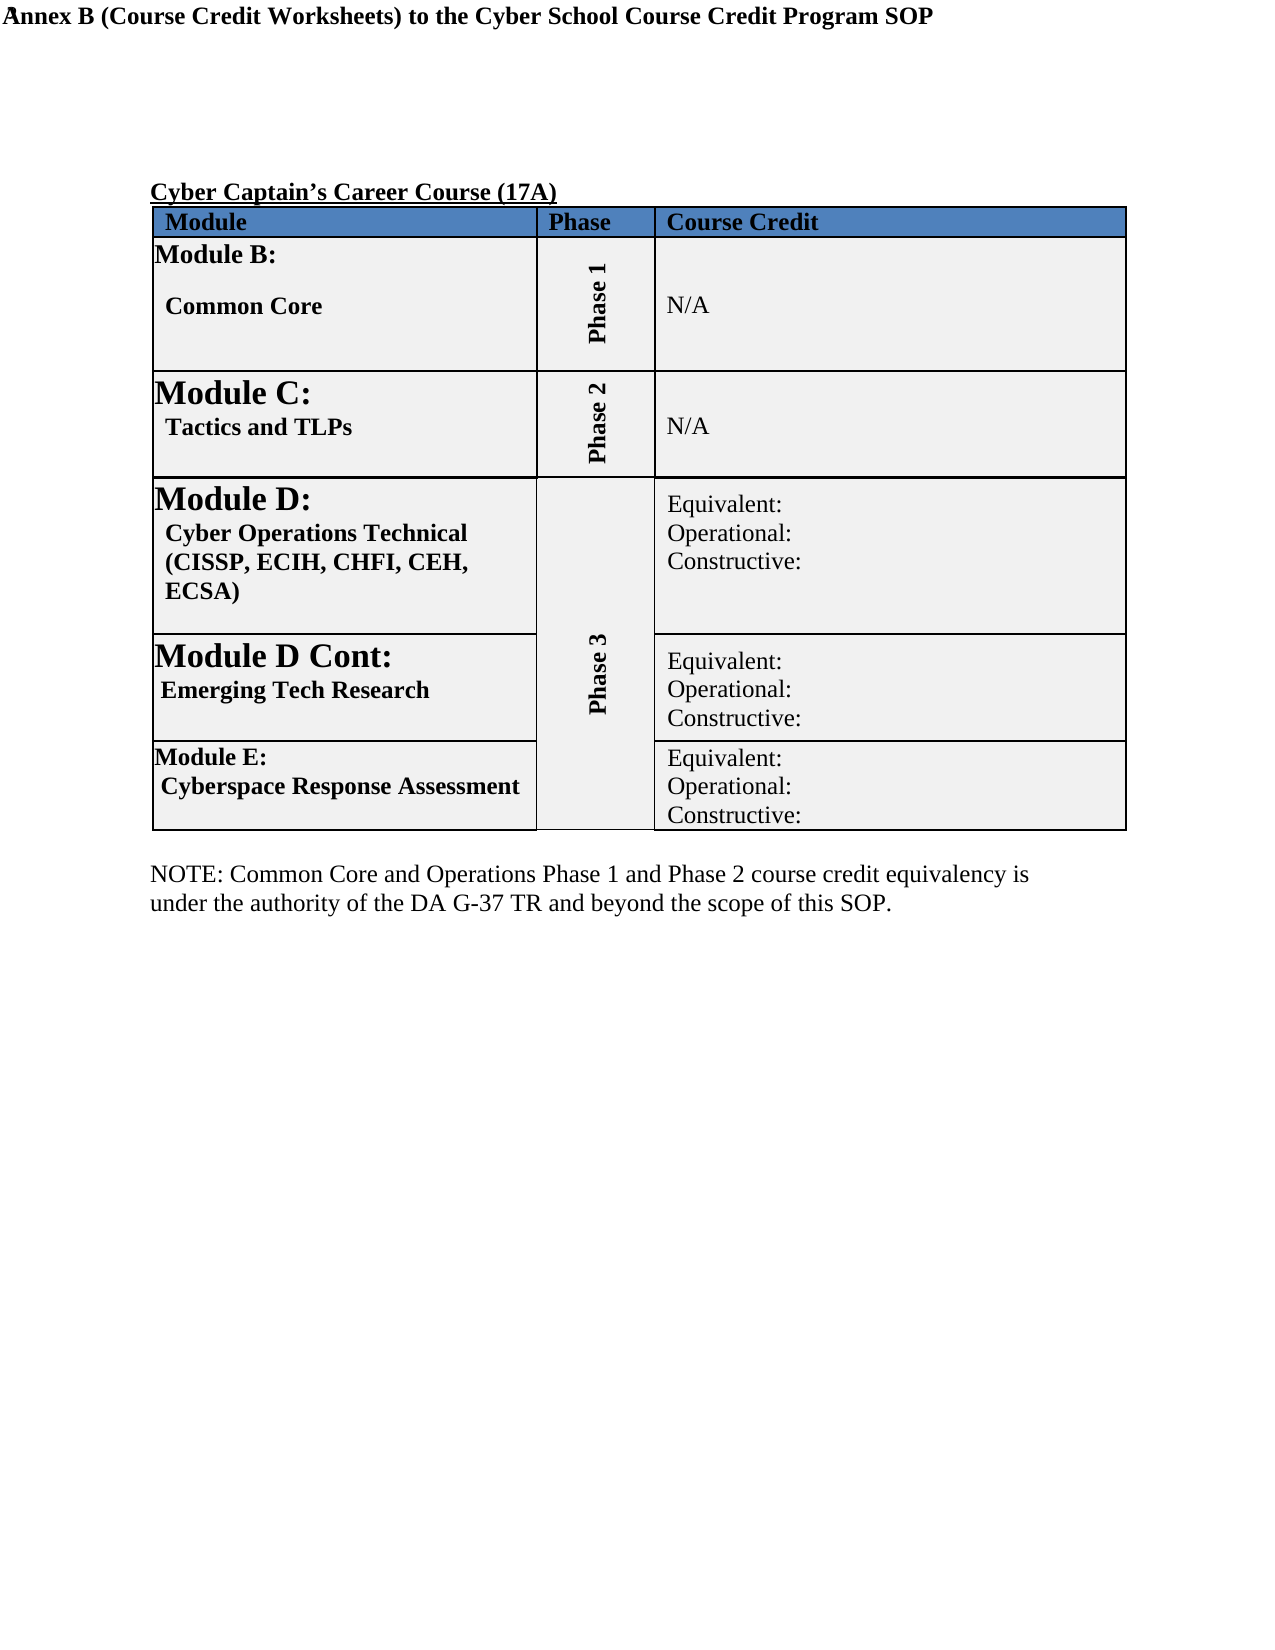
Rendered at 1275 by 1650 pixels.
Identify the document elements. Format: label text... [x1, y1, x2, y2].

table_header Module [154, 208, 536, 236]
table_header Phase [538, 208, 654, 236]
table_cell N/A [656, 238, 1125, 370]
text Cyber Captain’s Career Course (17A) [150, 177, 1148, 205]
table_cell Module D: Cyber Operations Technical (CISSP, ECIH, CHFI, CEH, ECSA) [154, 479, 536, 633]
table_cell Module C: Tactics and TLPs [154, 372, 536, 476]
table_cell N/A [656, 372, 1125, 476]
table_cell Phase 3 [537, 478, 654, 829]
table_header Course Credit [656, 208, 1125, 236]
table_cell Phase 1 [538, 238, 654, 370]
table_cell Equivalent: Operational: Constructive: [655, 479, 1125, 633]
table_cell Module E: Cyberspace Response Assessment [154, 742, 536, 829]
table_cell Module D Cont: Emerging Tech Research [154, 635, 536, 740]
table_cell Equivalent: Operational: Constructive: [655, 742, 1125, 829]
table_cell Phase 2 [538, 372, 654, 476]
table_cell Equivalent: Operational: Constructive: [655, 635, 1125, 740]
table_cell Module B: Common Core [154, 238, 536, 370]
text NOTE: Common Core and Operations Phase 1 and Phase 2 course credit equivalency is under the authority of the DA G-37 TR and beyond the scope of this SOP. [150, 859, 1068, 916]
